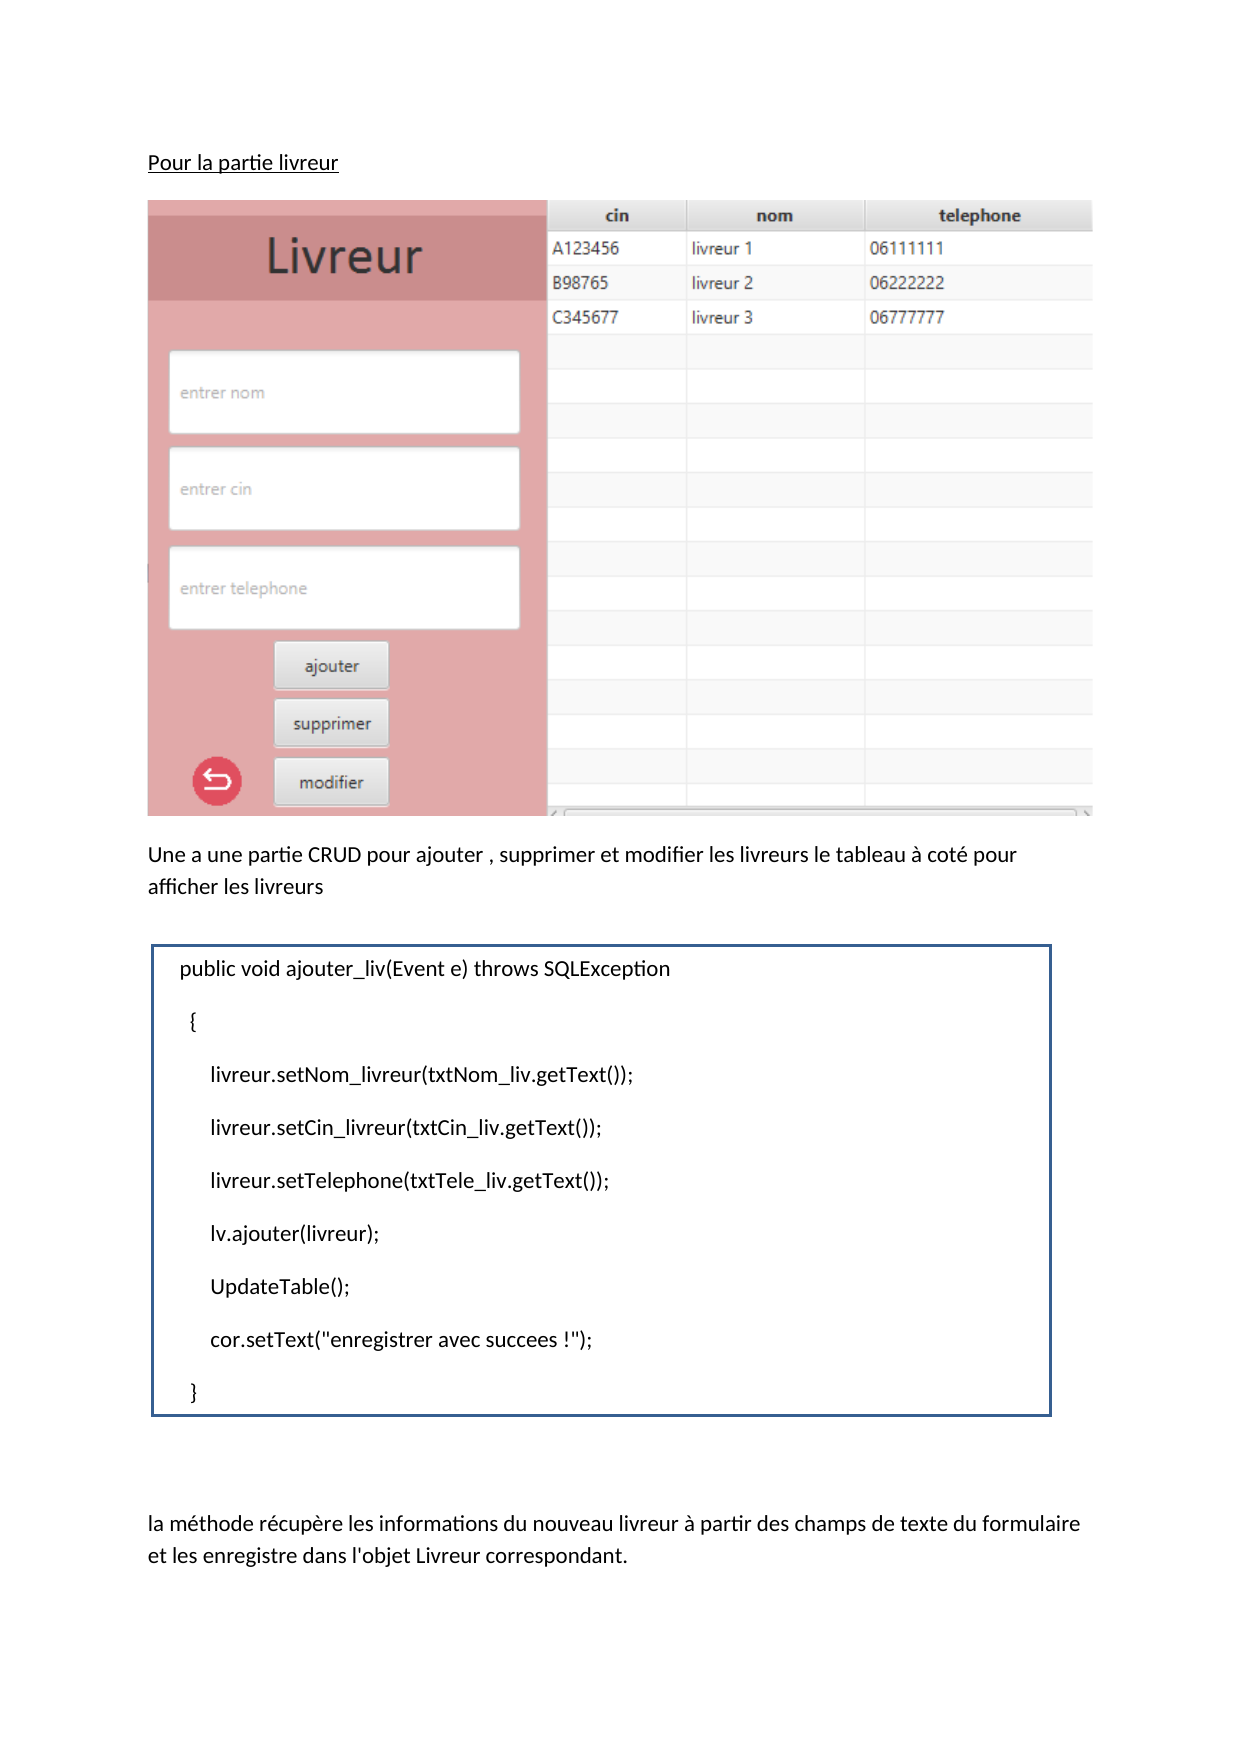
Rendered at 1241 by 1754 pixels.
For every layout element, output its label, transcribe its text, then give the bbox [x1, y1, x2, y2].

text Pour la partie livreur [148, 148, 1093, 176]
text la méthode récupère les informations du nouveau livreur à partir des champs de texte du formulaire et les enregistre dans l'objet Livreur correspondant. [148, 1509, 1093, 1569]
text Une a une partie CRUD pour ajouter , supprimer et modifier les livreurs le tableau à coté pour afficher les livreurs [148, 840, 1093, 901]
picture [147, 200, 1093, 816]
